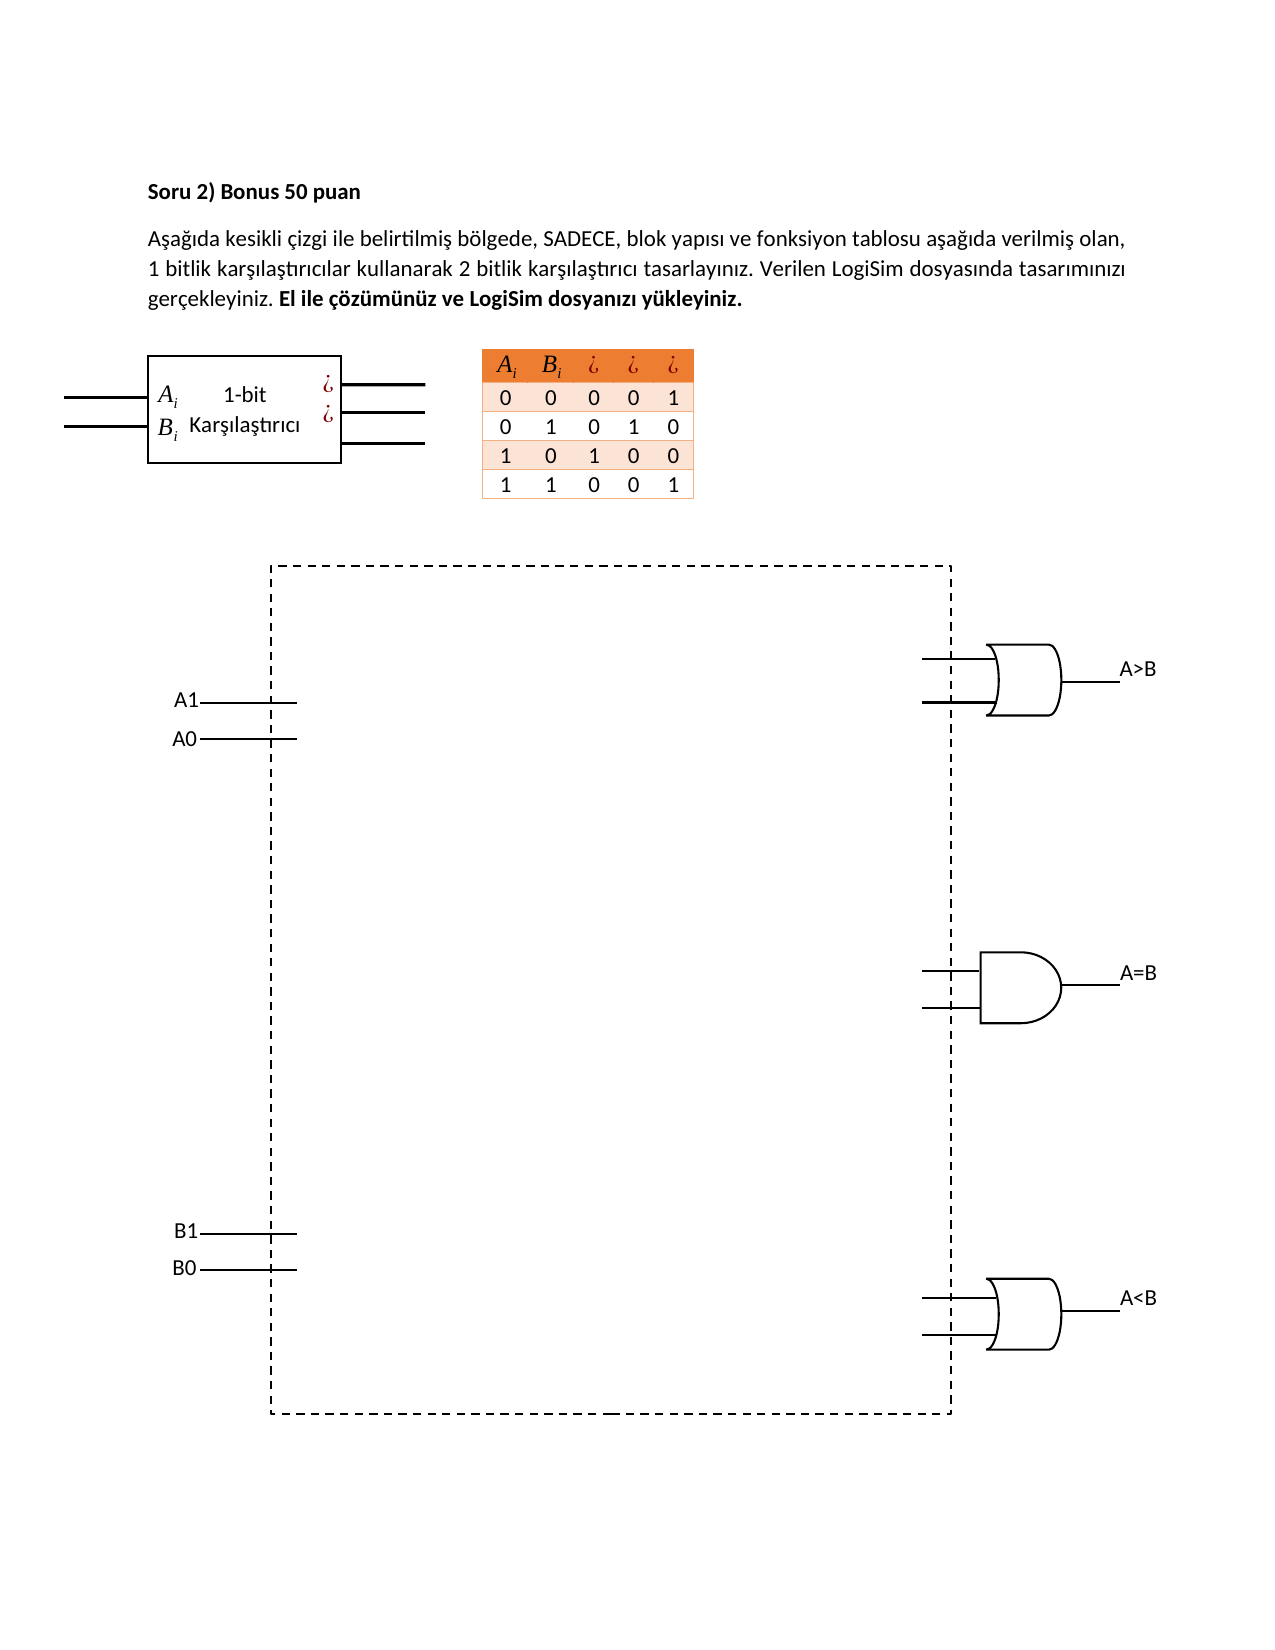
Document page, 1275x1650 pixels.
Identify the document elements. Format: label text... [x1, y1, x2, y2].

text Soru 2) Bonus 50 puan [148, 177, 1127, 205]
text Aşağıda kesikli çizgi ile belirtilmiş bölgede, SADECE, blok yapısı ve fonksiyon tablosu aşağıda verilmiş olan, 1 bitlik karşılaştırıcılar kullanarak 2 bitlik karşılaştırıcı tasarlayınız. Verilen LogiSim dosyasında tasarımınızı gerçekleyiniz. El ile çözümünüz ve LogiSim dosyanızı yükleyiniz. [148, 224, 1127, 313]
